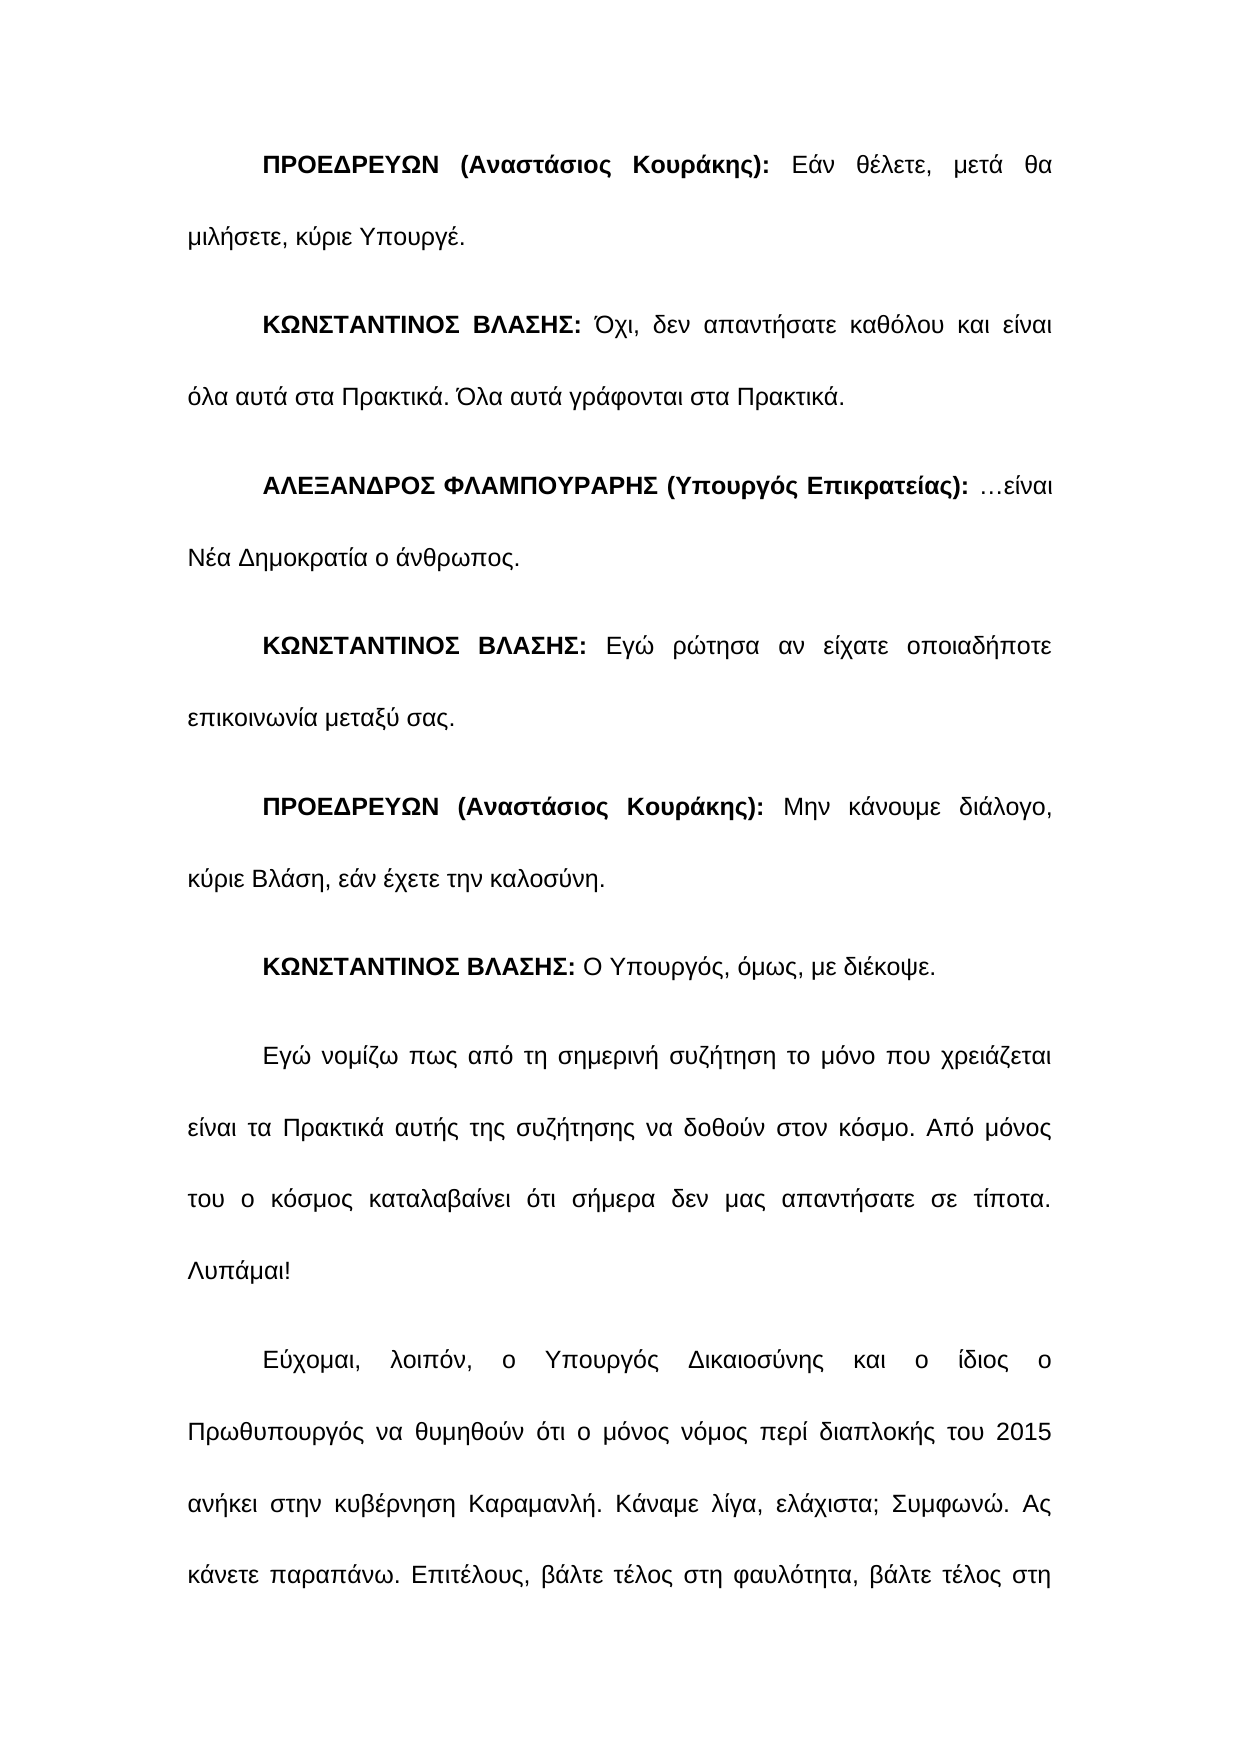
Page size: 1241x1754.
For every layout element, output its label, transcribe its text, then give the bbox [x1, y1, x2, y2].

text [187, 1345, 1053, 1589]
text ΚΩΝΣΤΑΝΤΙΝΟΣ ΒΛΑΣΗΣ: Όχι, δεν απαντήσατε καθόλου και είναι όλα αυτά στα Πρακτικά. Όλα αυτά γράφονται στα Πρακτικά. [187, 310, 1053, 411]
text ΠΡΟΕΔΡΕΥΩΝ (Αναστάσιος Κουράκης): Μην κάνουμε διάλογο, κύριε Βλάση, εάν έχετε την καλοσύνη. [187, 792, 1053, 892]
text ΚΩΝΣΤΑΝΤΙΝΟΣ ΒΛΑΣΗΣ: Εγώ ρώτησα αν είχατε οποιαδήποτε επικοινωνία μεταξύ σας. [187, 631, 1053, 732]
text ΑΛΕΞΑΝΔΡΟΣ ΦΛΑΜΠΟΥΡΑΡΗΣ (Υπουργός Επικρατείας): …είναι Νέα Δημοκρατία ο άνθρωπος. [187, 471, 1053, 571]
text Εγώ νομίζω πως από τη σημερινή συζήτηση το μόνο που χρειάζεται είναι τα Πρακτικά αυτής της συζήτησης να δοθούν στον κόσμο. Από μόνος του ο κόσμος καταλαβαίνει ότι σήμερα δεν μας απαντήσατε σε τίποτα. Λυπάμαι! [187, 1041, 1053, 1285]
text ΚΩΝΣΤΑΝΤΙΝΟΣ ΒΛΑΣΗΣ: Ο Υπουργός, όμως, με διέκοψε. [187, 952, 1053, 981]
text ΠΡΟΕΔΡΕΥΩΝ (Αναστάσιος Κουράκης): Εάν θέλετε, μετά θα μιλήσετε, κύριε Υπουργέ. [187, 150, 1053, 251]
